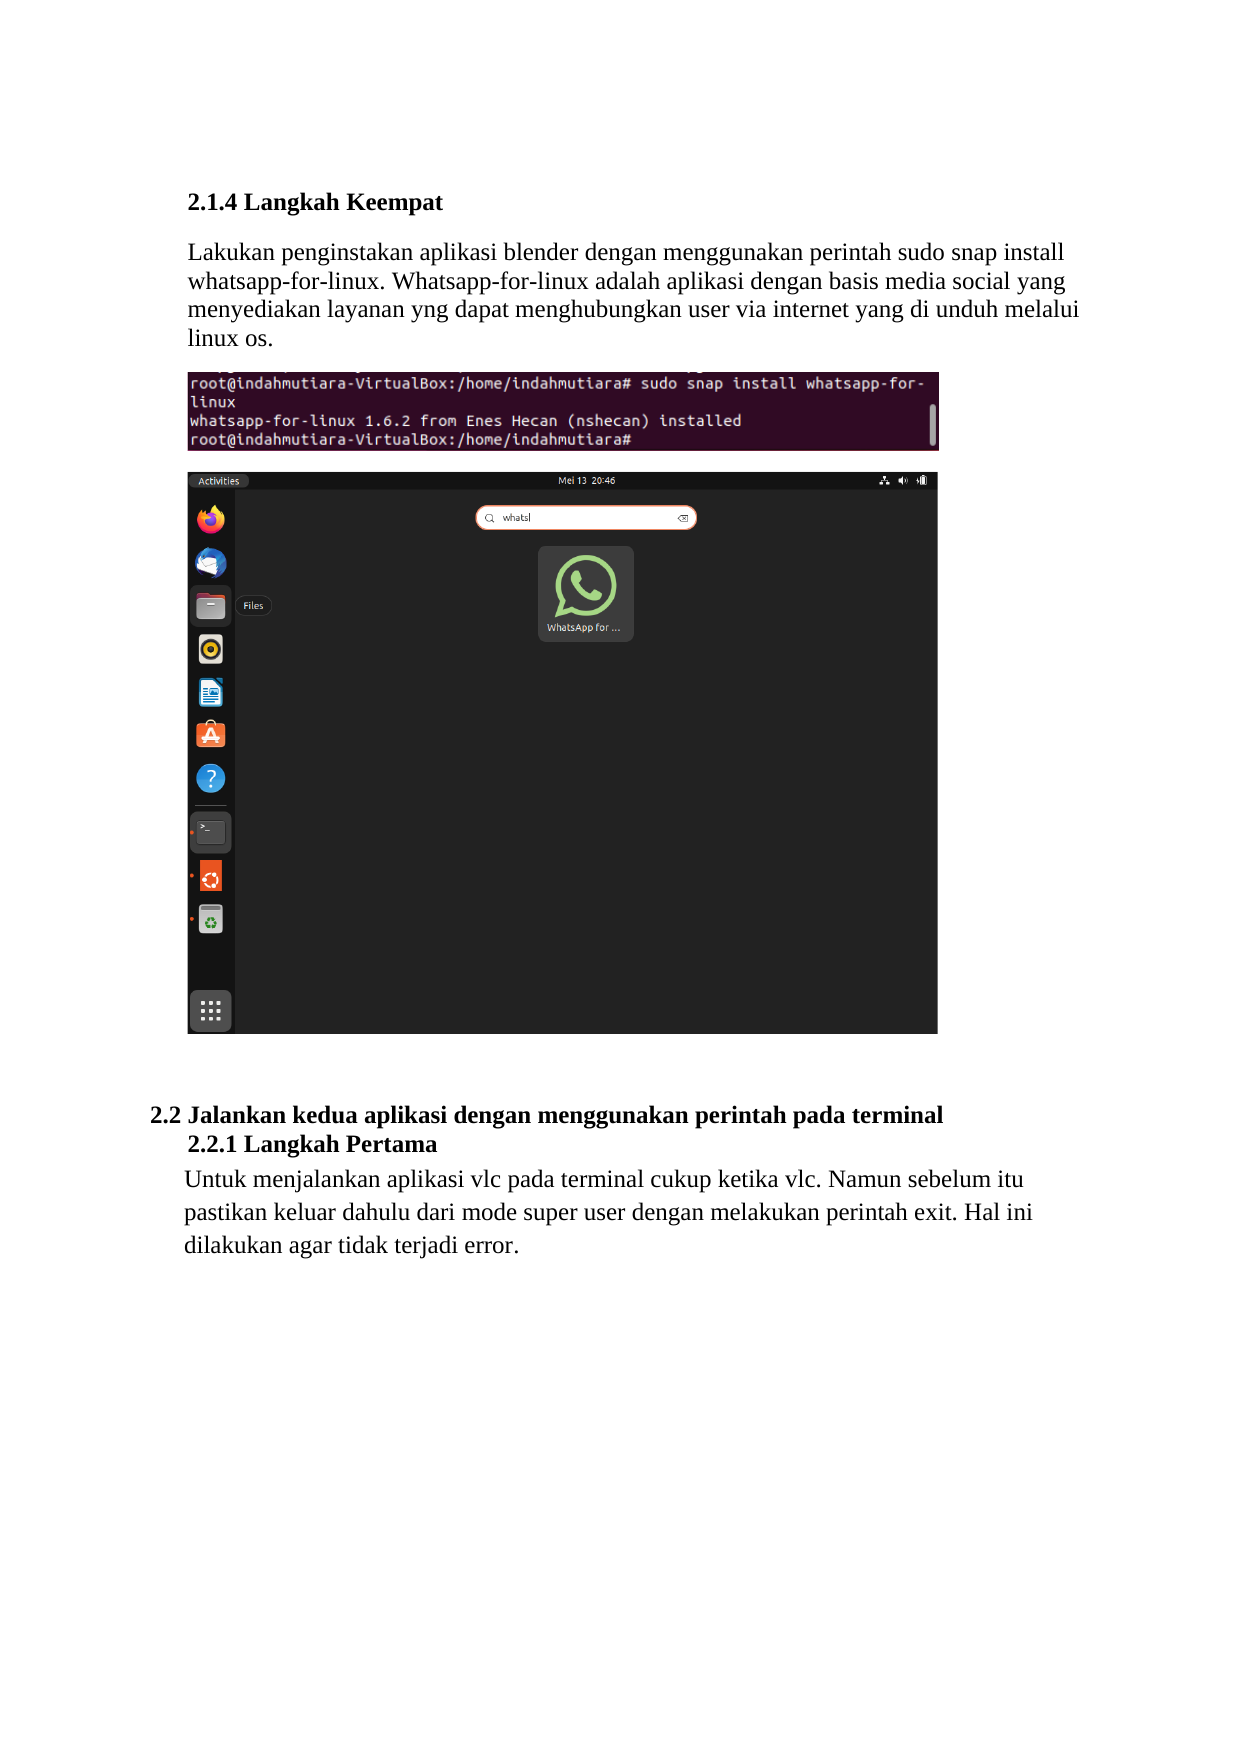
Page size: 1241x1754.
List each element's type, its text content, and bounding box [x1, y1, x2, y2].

picture [187, 372, 939, 451]
list Jalankan kedua aplikasi dengan menggunakan perintah pada terminal [150, 1100, 1126, 1129]
text Untuk menjalankan aplikasi vlc pada terminal cukup ketika vlc. Namun sebelum itu pastikan keluar dahulu dari mode super user dengan melakukan perintah exit. Hal ini dilakukan agar tidak terjadi error. [184, 1164, 1091, 1259]
list 2.2.1 Langkah Pertama [187, 1129, 1126, 1158]
text Lakukan penginstakan aplikasi blender dengan menggunakan perintah sudo snap install whatsapp-for-linux. Whatsapp-for-linux adalah aplikasi dengan basis media social yang menyediakan layanan yng dapat menghubungkan user via internet yang di unduh melalui linux os. [187, 237, 1126, 352]
subtitle Langkah Keempat [187, 187, 1126, 216]
picture [187, 471, 938, 1034]
